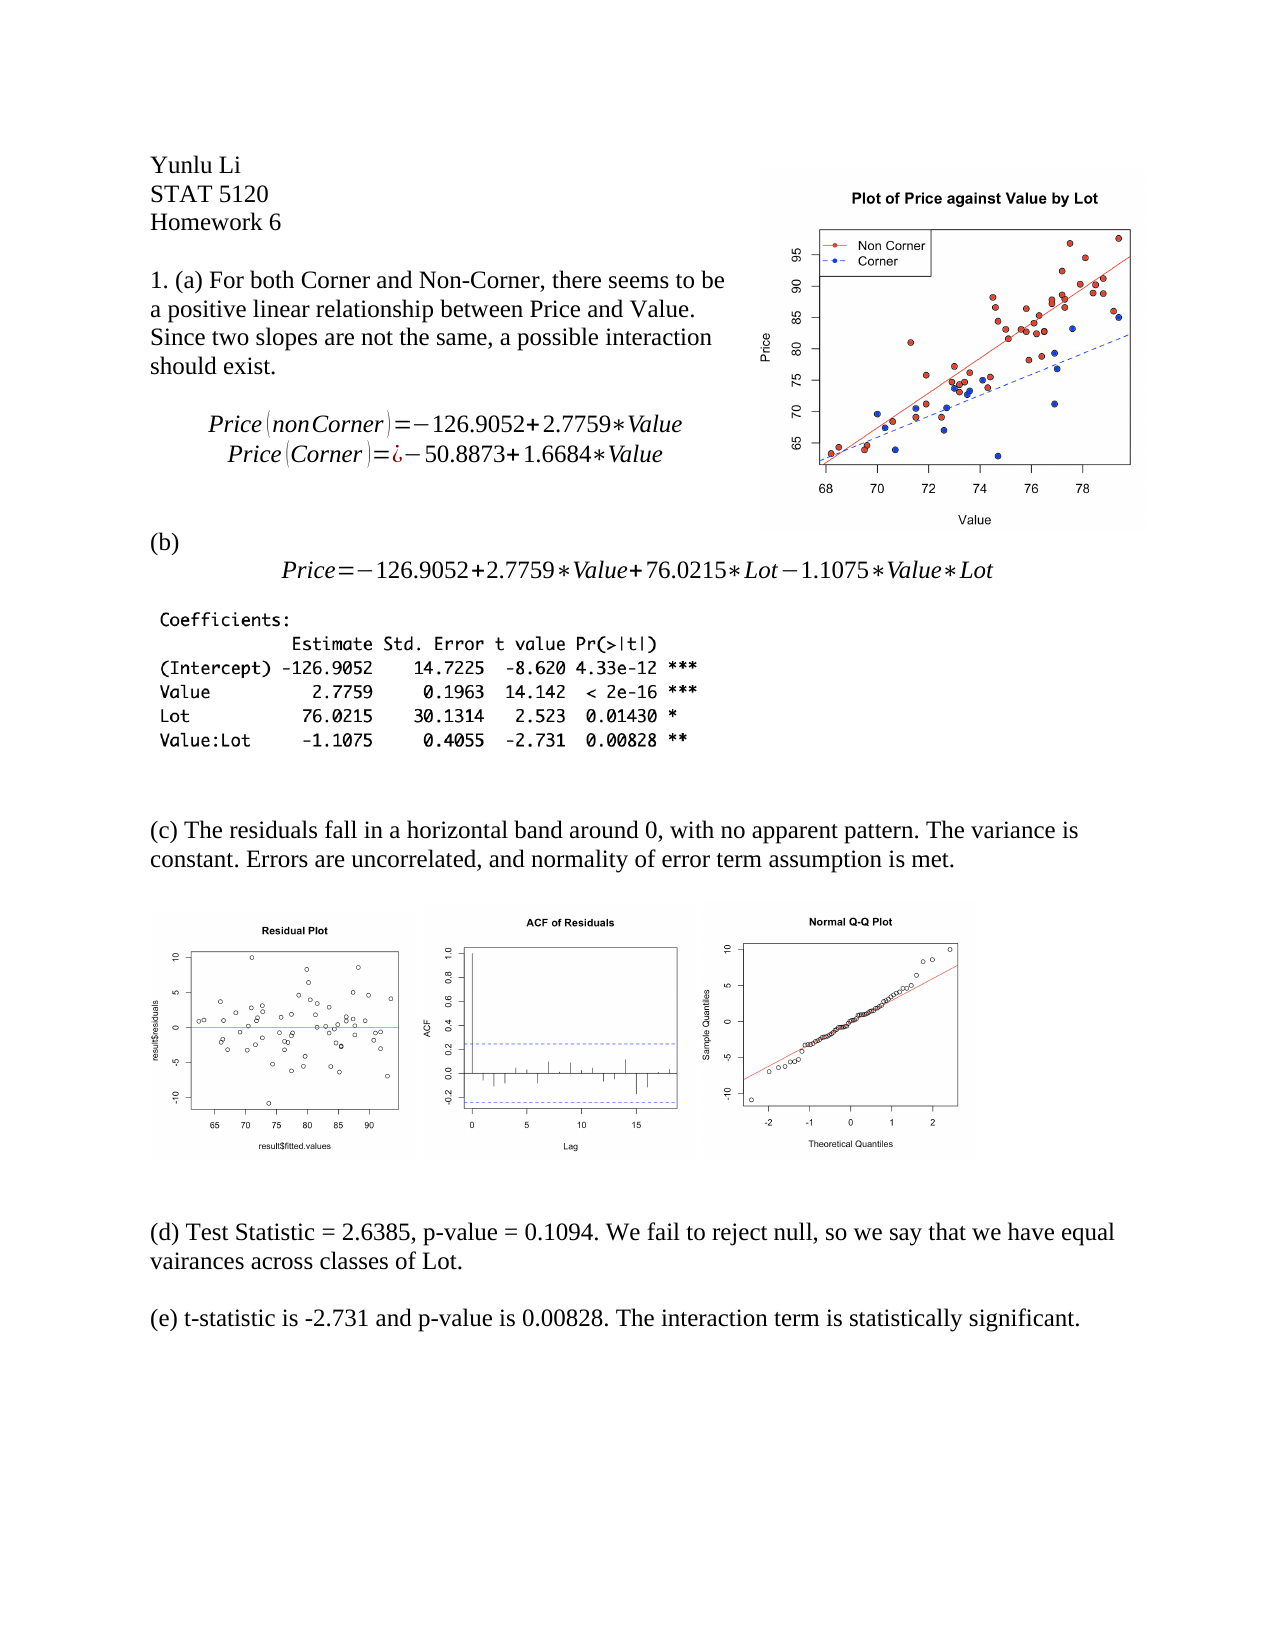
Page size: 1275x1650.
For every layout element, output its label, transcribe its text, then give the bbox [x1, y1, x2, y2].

text (e) t-statistic is -2.731 and p-value is 0.00828. The interaction term is statistically significant. [150, 1303, 1125, 1332]
picture [701, 901, 977, 1160]
picture [158, 603, 758, 749]
text STAT 5120 [150, 179, 758, 207]
text (d) Test Statistic = 2.6385, p-value = 0.1094. We fail to reject null, so we say that we have equal vairances across classes of Lot. [150, 1217, 1125, 1275]
picture [758, 169, 1147, 532]
text (c) The residuals fall in a horizontal band around 0, with no apparent pattern. The variance is constant. Errors are uncorrelated, and normality of error term assumption is met. [150, 815, 1125, 872]
picture [150, 910, 417, 1160]
text (b) [150, 527, 1125, 556]
text 1. (a) For both Corner and Non-Corner, there seems to be a positive linear relationship between Price and Value. Since two slopes are not the same, a possible interaction should exist. [150, 265, 758, 380]
text Yunlu Li [150, 150, 1125, 179]
text Homework 6 [150, 207, 758, 236]
picture [422, 906, 696, 1160]
